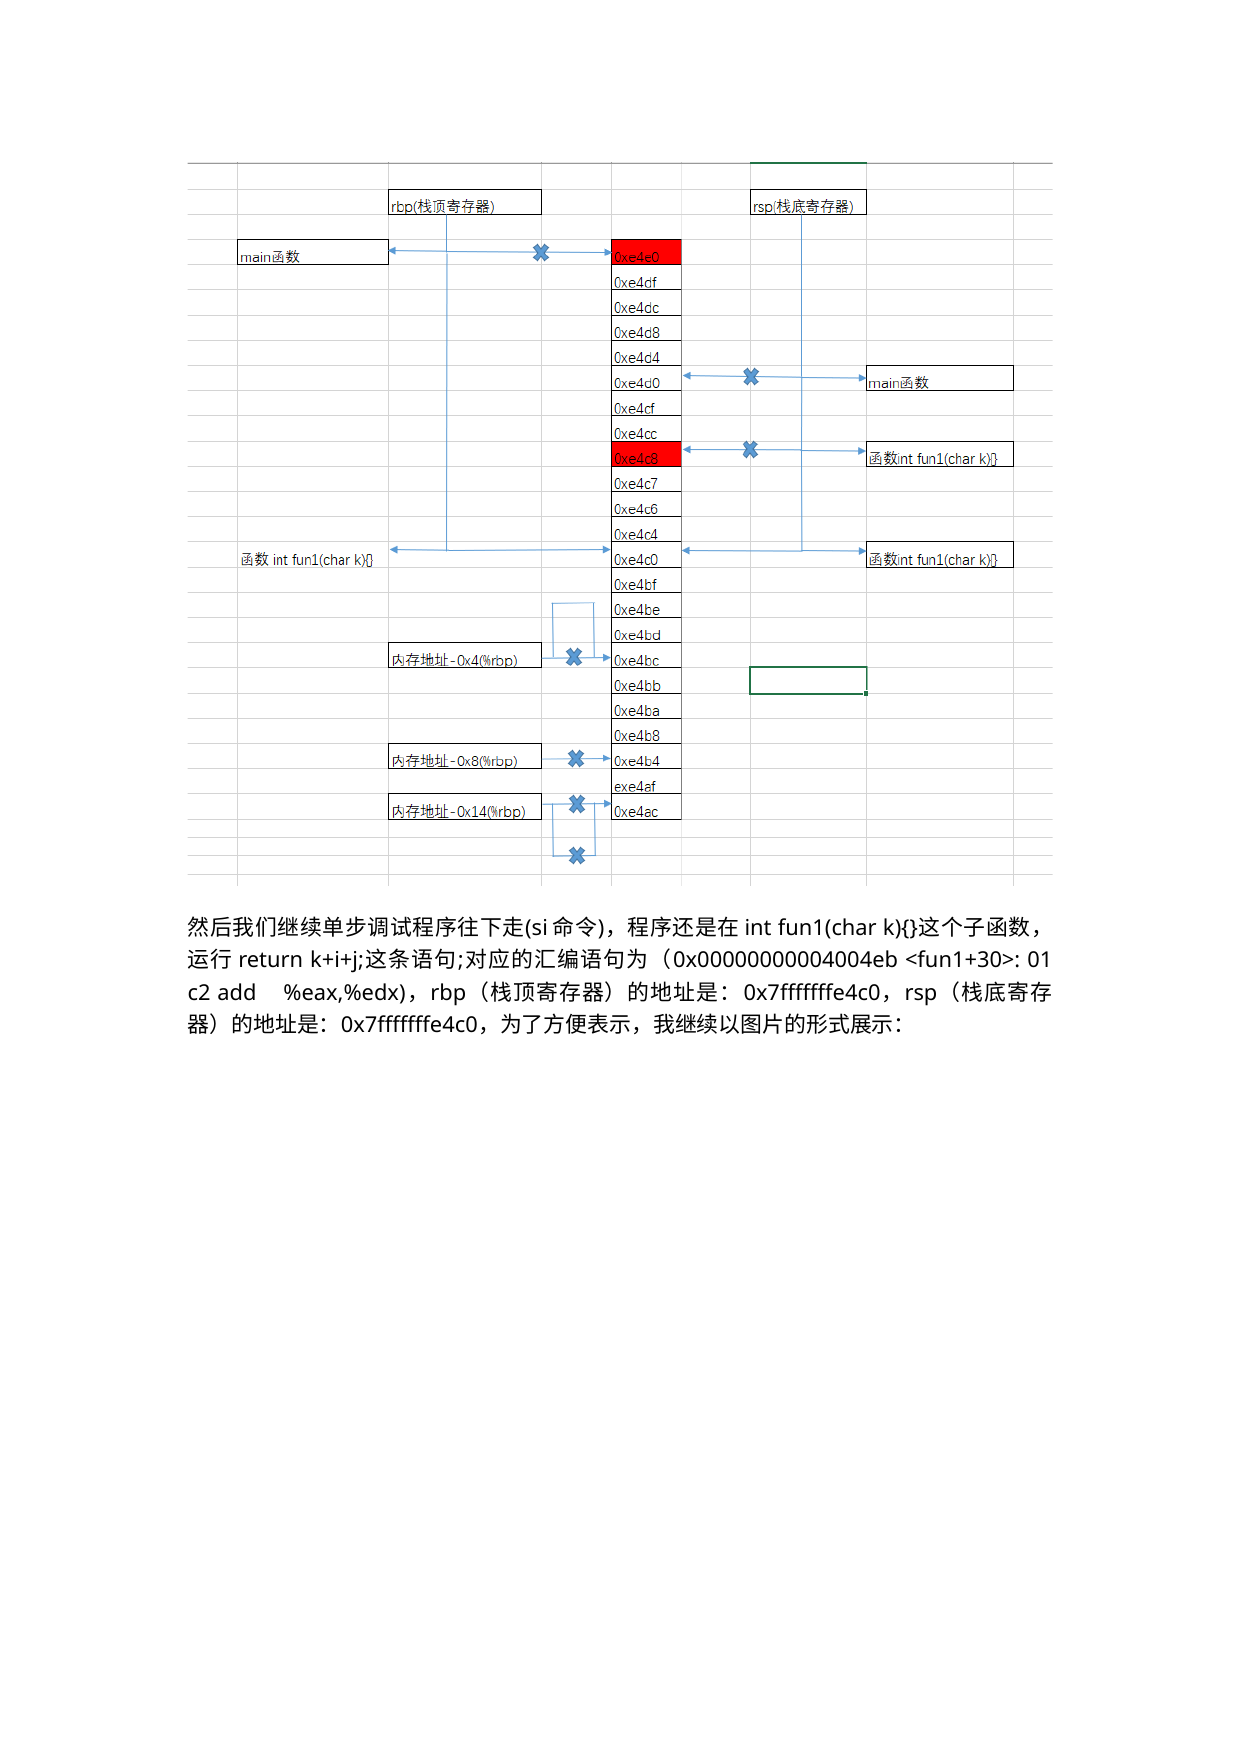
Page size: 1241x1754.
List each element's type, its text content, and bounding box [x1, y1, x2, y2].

text 然后我们继续单步调试程序往下走(si命令)，程序还是在int fun1(char k){}这个子函数，运行return k+i+j;这条语句;对应的汇编语句为（0x00000000004004eb <fun1+30>: 01 c2 add %eax,%edx)，rbp（栈顶寄存器）的地址是：0x7fffffffe4c0，rsp（栈底寄存器）的地址是：0x7fffffffe4c0，为了方便表示，我继续以图片的形式展示： [187, 909, 1053, 1039]
picture [187, 162, 1053, 886]
